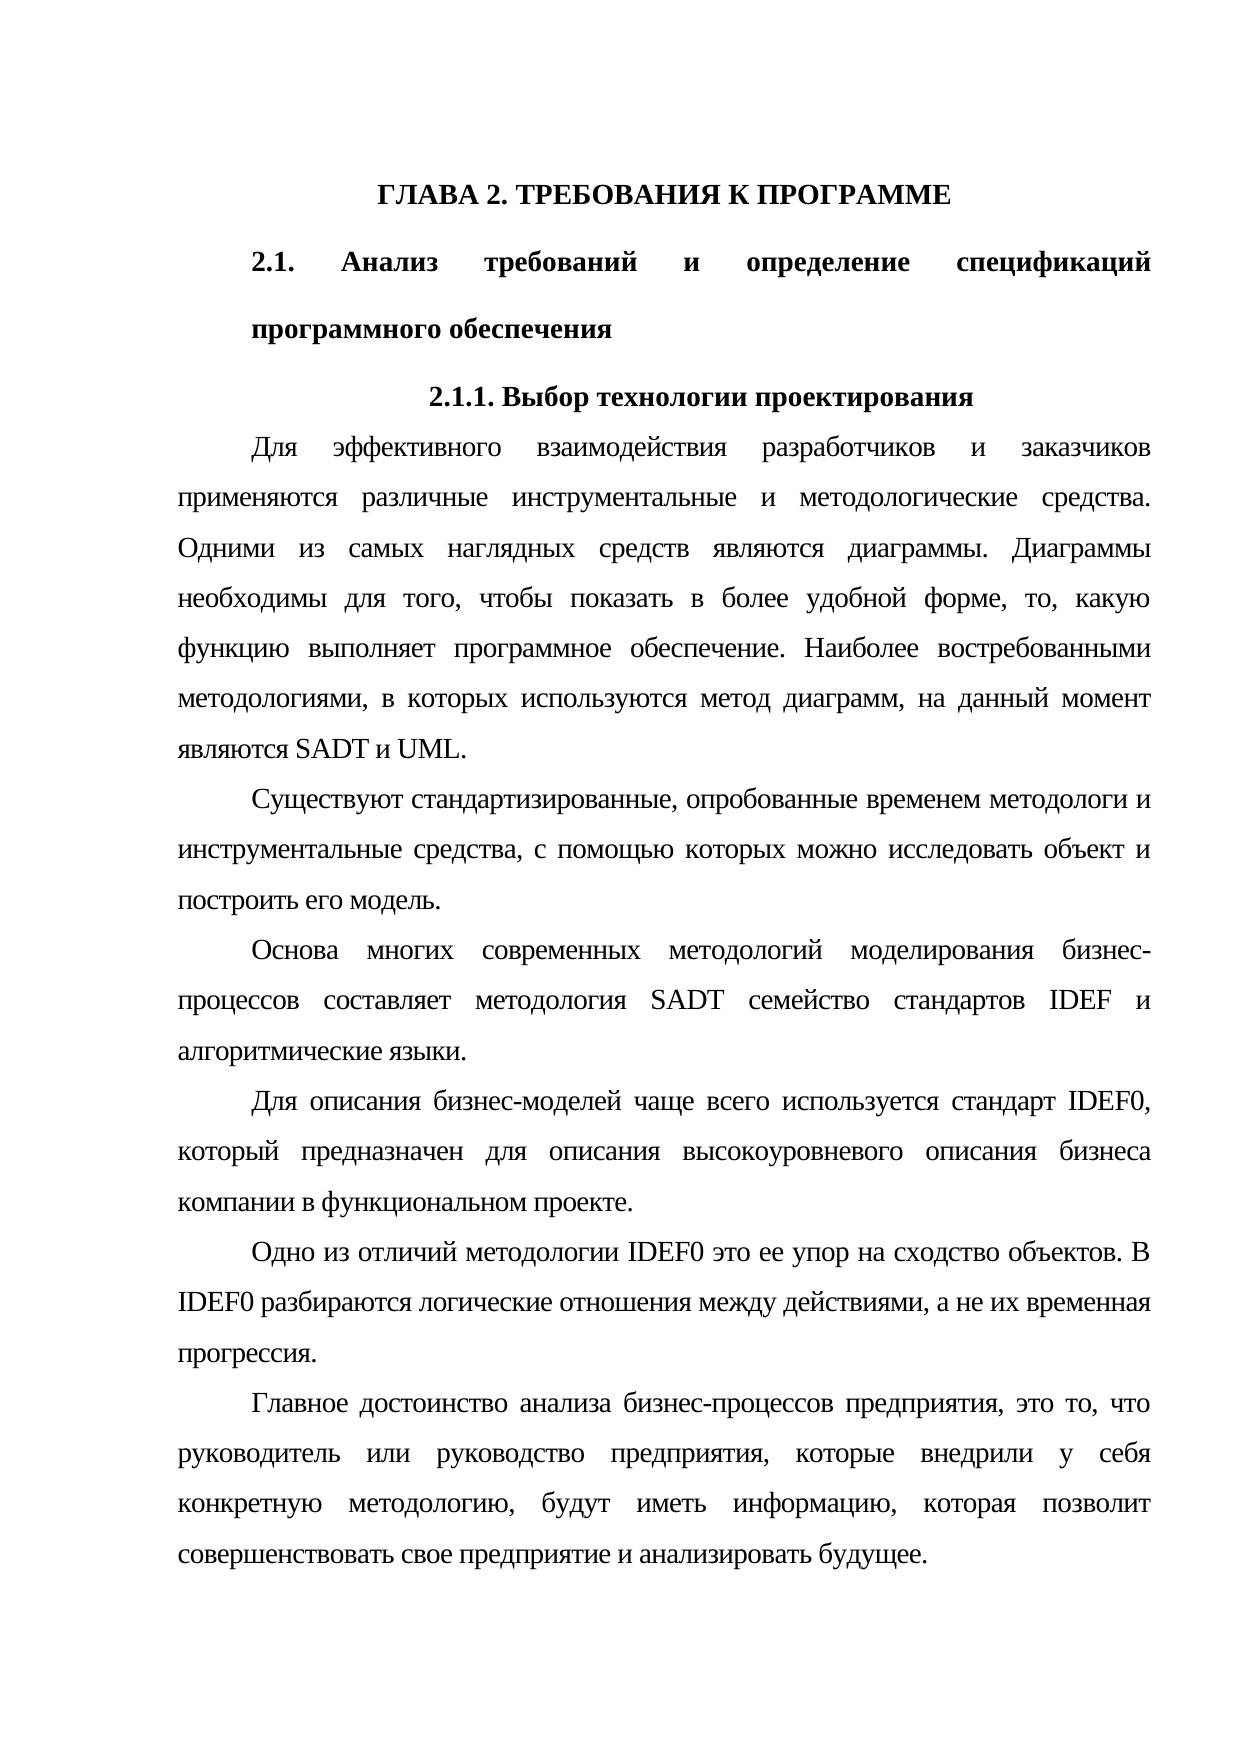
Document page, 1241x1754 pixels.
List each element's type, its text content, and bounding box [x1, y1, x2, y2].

text 2.1.1. Выбор технологии проектирования [251, 379, 1152, 412]
text ГЛАВА 2. Требования к программе [177, 177, 1152, 211]
text Главное достоинство анализа бизнес-процессов предприятия, это то, что руководитель или руководство предприятия, которые внедрили у себя конкретную методологию, будут иметь информацию, которая позволит совершенствовать свое предприятие и анализировать будущее. [177, 1385, 1152, 1569]
text Основа многих современных методологий моделирования бизнес-процессов составляет методология SADT семейство стандартов IDEF и алгоритмические языки. [177, 932, 1152, 1066]
text Для описания бизнес-моделей чаще всего используется стандарт IDEF0, который предназначен для описания высокоуровневого описания бизнеса компании в функциональном проекте. [177, 1083, 1152, 1217]
text Одно из отличий методологии IDEF0 это ее упор на сходство объектов. В IDEF0 разбираются логические отношения между действиями, а не их временная прогрессия. [177, 1234, 1152, 1368]
text Для эффективного взаимодействия разработчиков и заказчиков применяются различные инструментальные и методологические средства. Одними из самых наглядных средств являются диаграммы. Диаграммы необходимы для того, чтобы показать в более удобной форме, то, какую функцию выполняет программное обеспечение. Наиболее востребованными методологиями, в которых используются метод диаграмм, на данный момент являются SADT и UML. [177, 429, 1152, 764]
text 2.1. Анализ требований и определение спецификаций программного обеспечения [251, 244, 1152, 345]
text Существуют стандартизированные, опробованные временем методологи и инструментальные средства, с помощью которых можно исследовать объект и построить его модель. [177, 781, 1152, 915]
